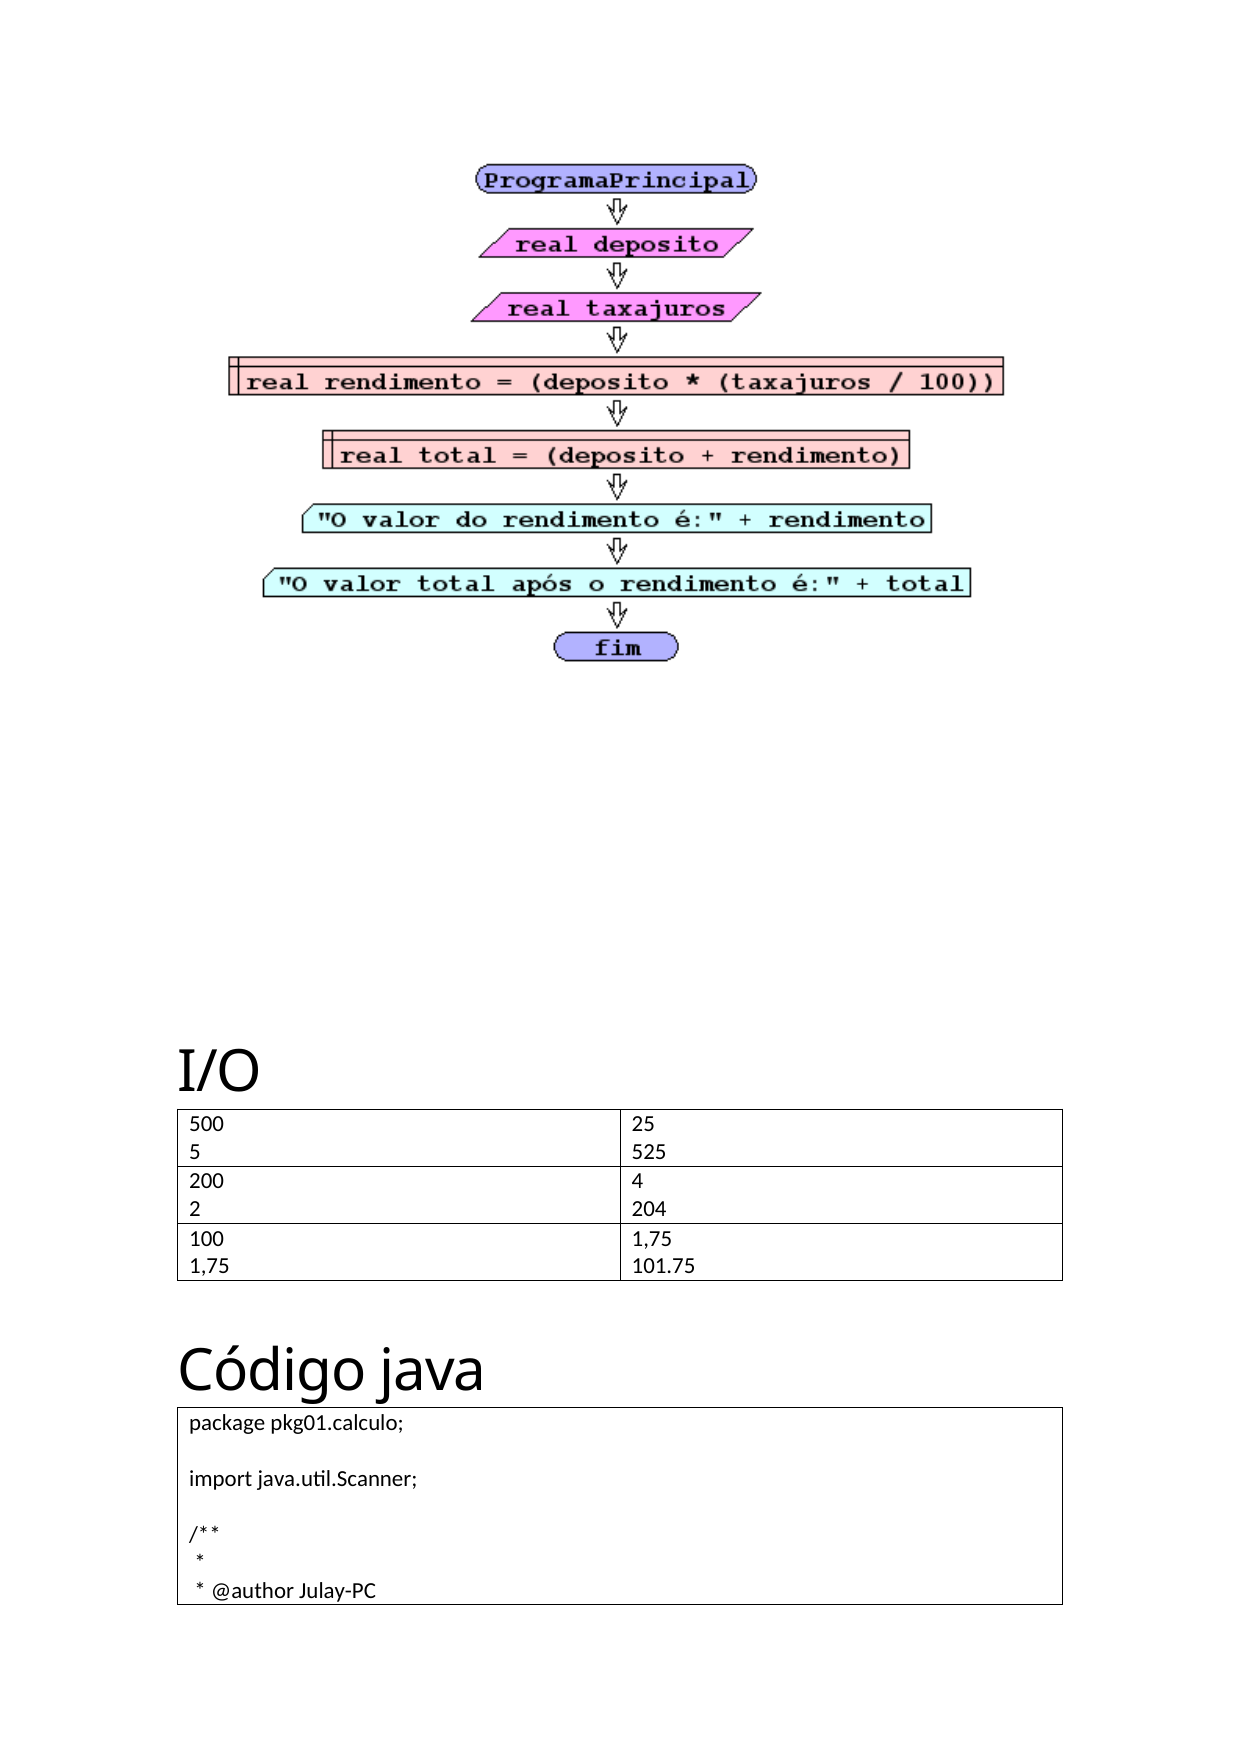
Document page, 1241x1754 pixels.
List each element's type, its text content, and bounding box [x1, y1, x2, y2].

table_cell 100 1,75 [178, 1224, 620, 1280]
table_cell 200 2 [178, 1167, 620, 1223]
title I/O [177, 1029, 1063, 1108]
title Código java [177, 1328, 1063, 1407]
table_cell 1,75 101.75 [621, 1224, 1062, 1280]
table_header 25 525 [621, 1110, 1062, 1166]
picture [177, 147, 1059, 682]
table_cell 4 204 [621, 1167, 1062, 1223]
table_header 500 5 [178, 1110, 620, 1166]
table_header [178, 1408, 1062, 1604]
